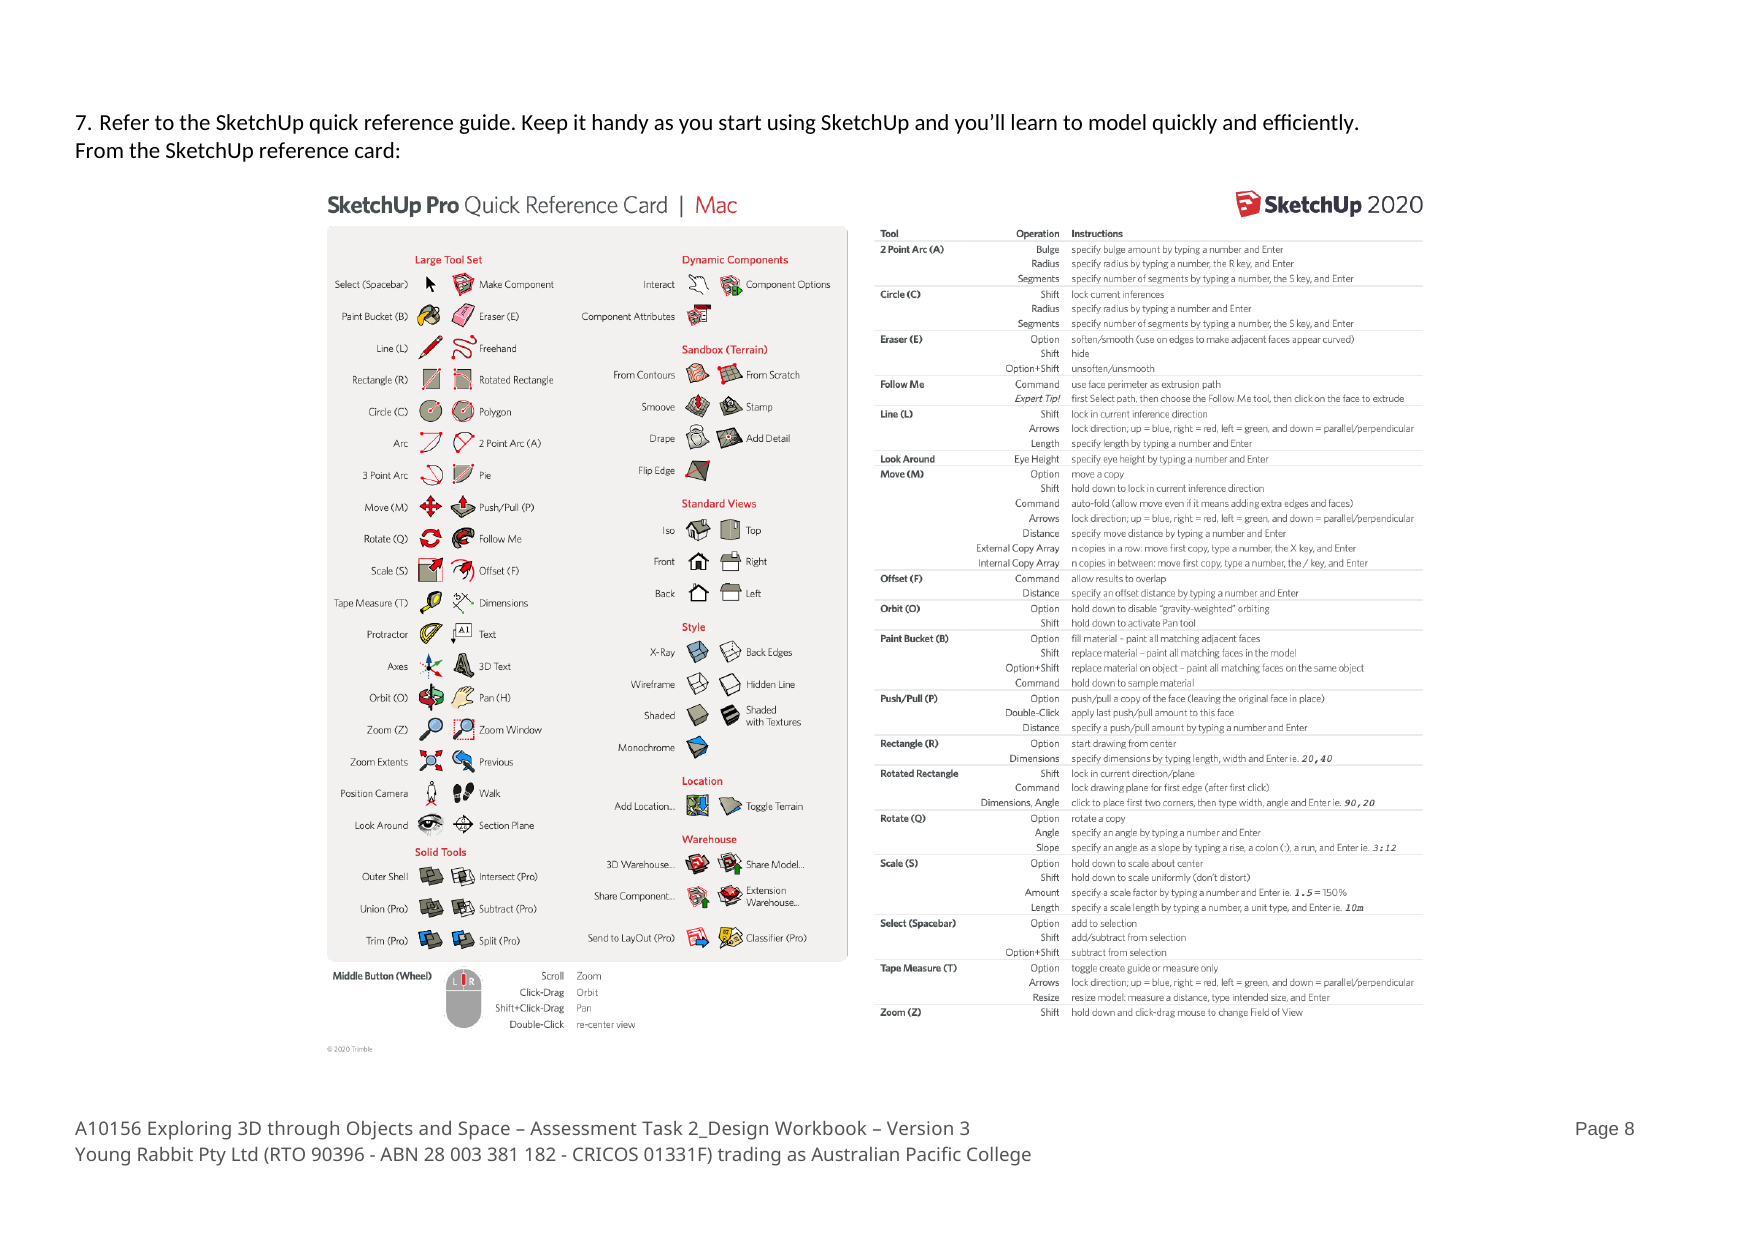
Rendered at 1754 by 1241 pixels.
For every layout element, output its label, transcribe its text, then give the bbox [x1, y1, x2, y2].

text From the SketchUp reference card: [75, 136, 1679, 164]
list Refer to the SketchUp quick reference guide. Keep it handy as you start using SketchUp and you’ll learn to model quickly and efficiently. [75, 108, 1679, 136]
picture [272, 185, 1477, 1068]
